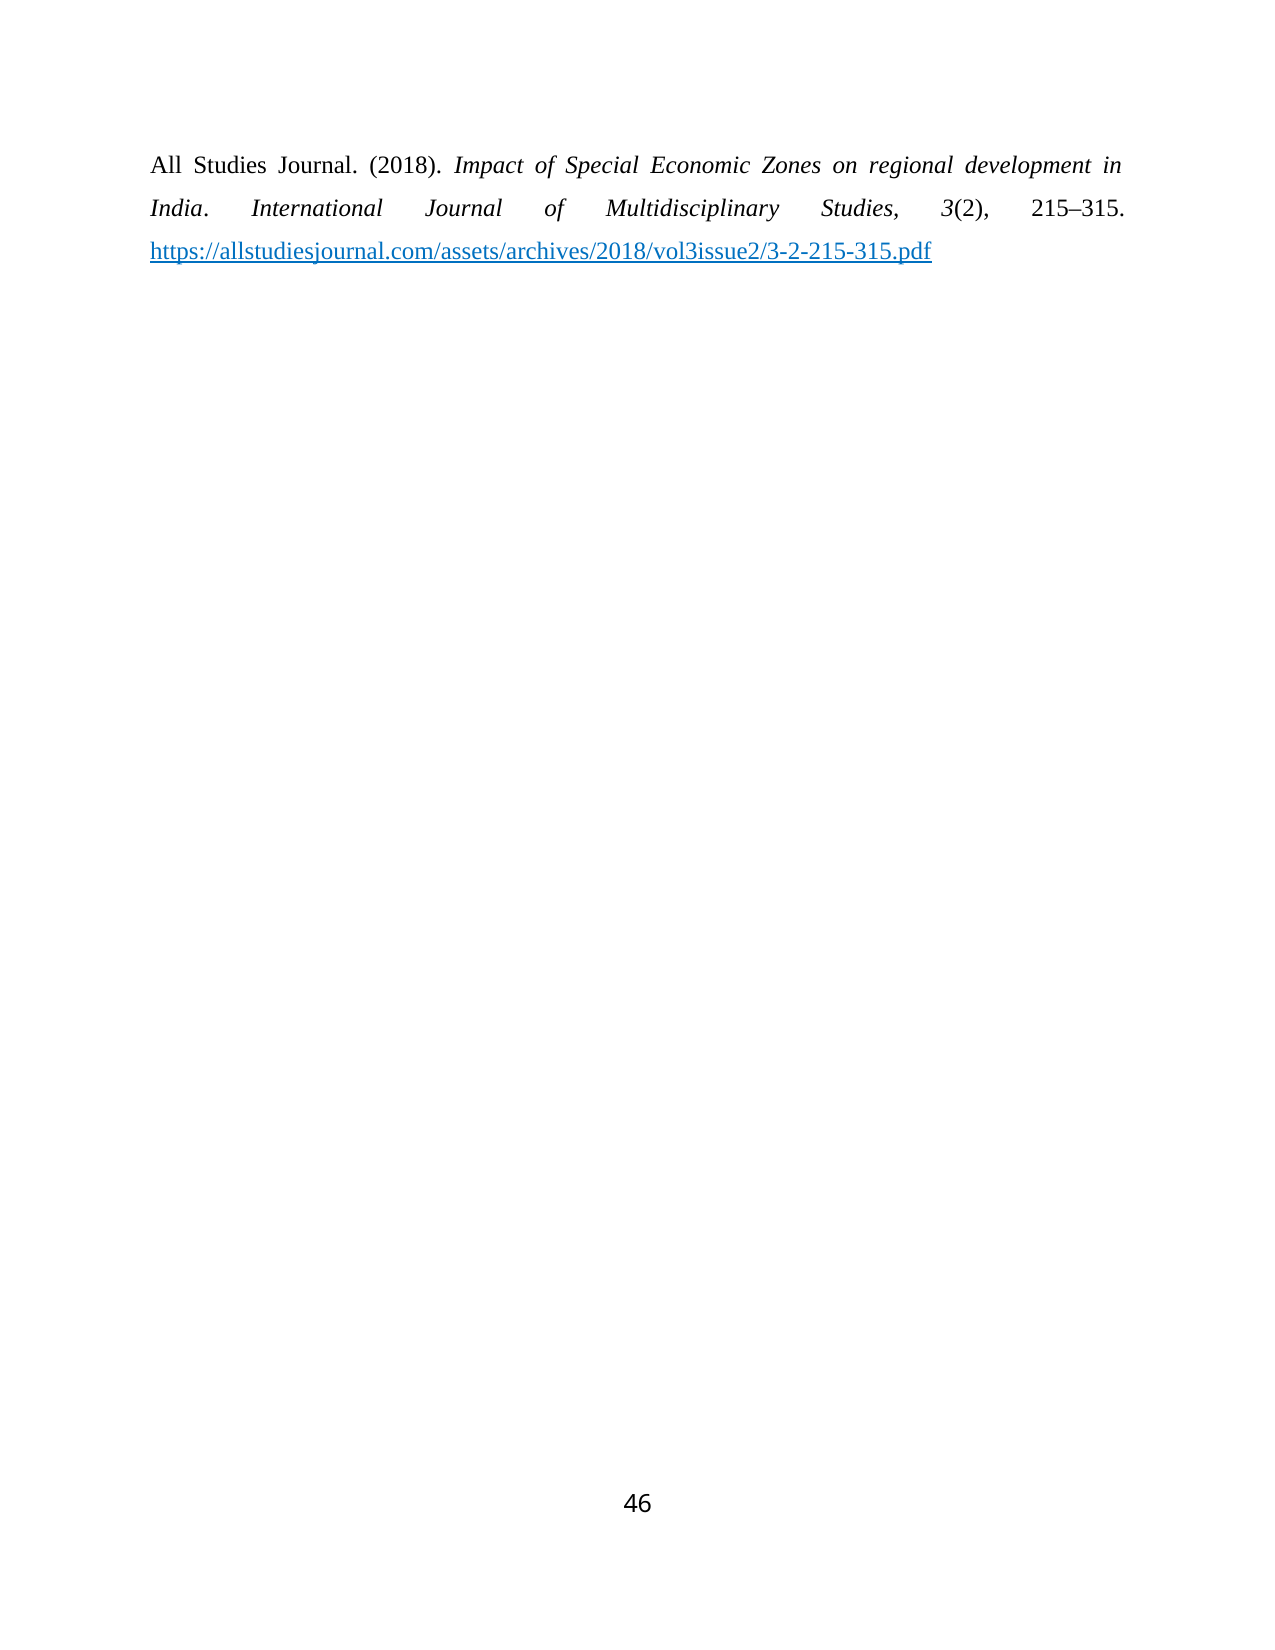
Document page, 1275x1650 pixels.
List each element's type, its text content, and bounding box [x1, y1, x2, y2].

text All Studies Journal. (2018). Impact of Special Economic Zones on regional development in India. International Journal of Multidisciplinary Studies, 3(2), 215–315. https://allstudiesjournal.com/assets/archives/2018/vol3issue2/3-2-215-315.pdf [150, 150, 1125, 265]
